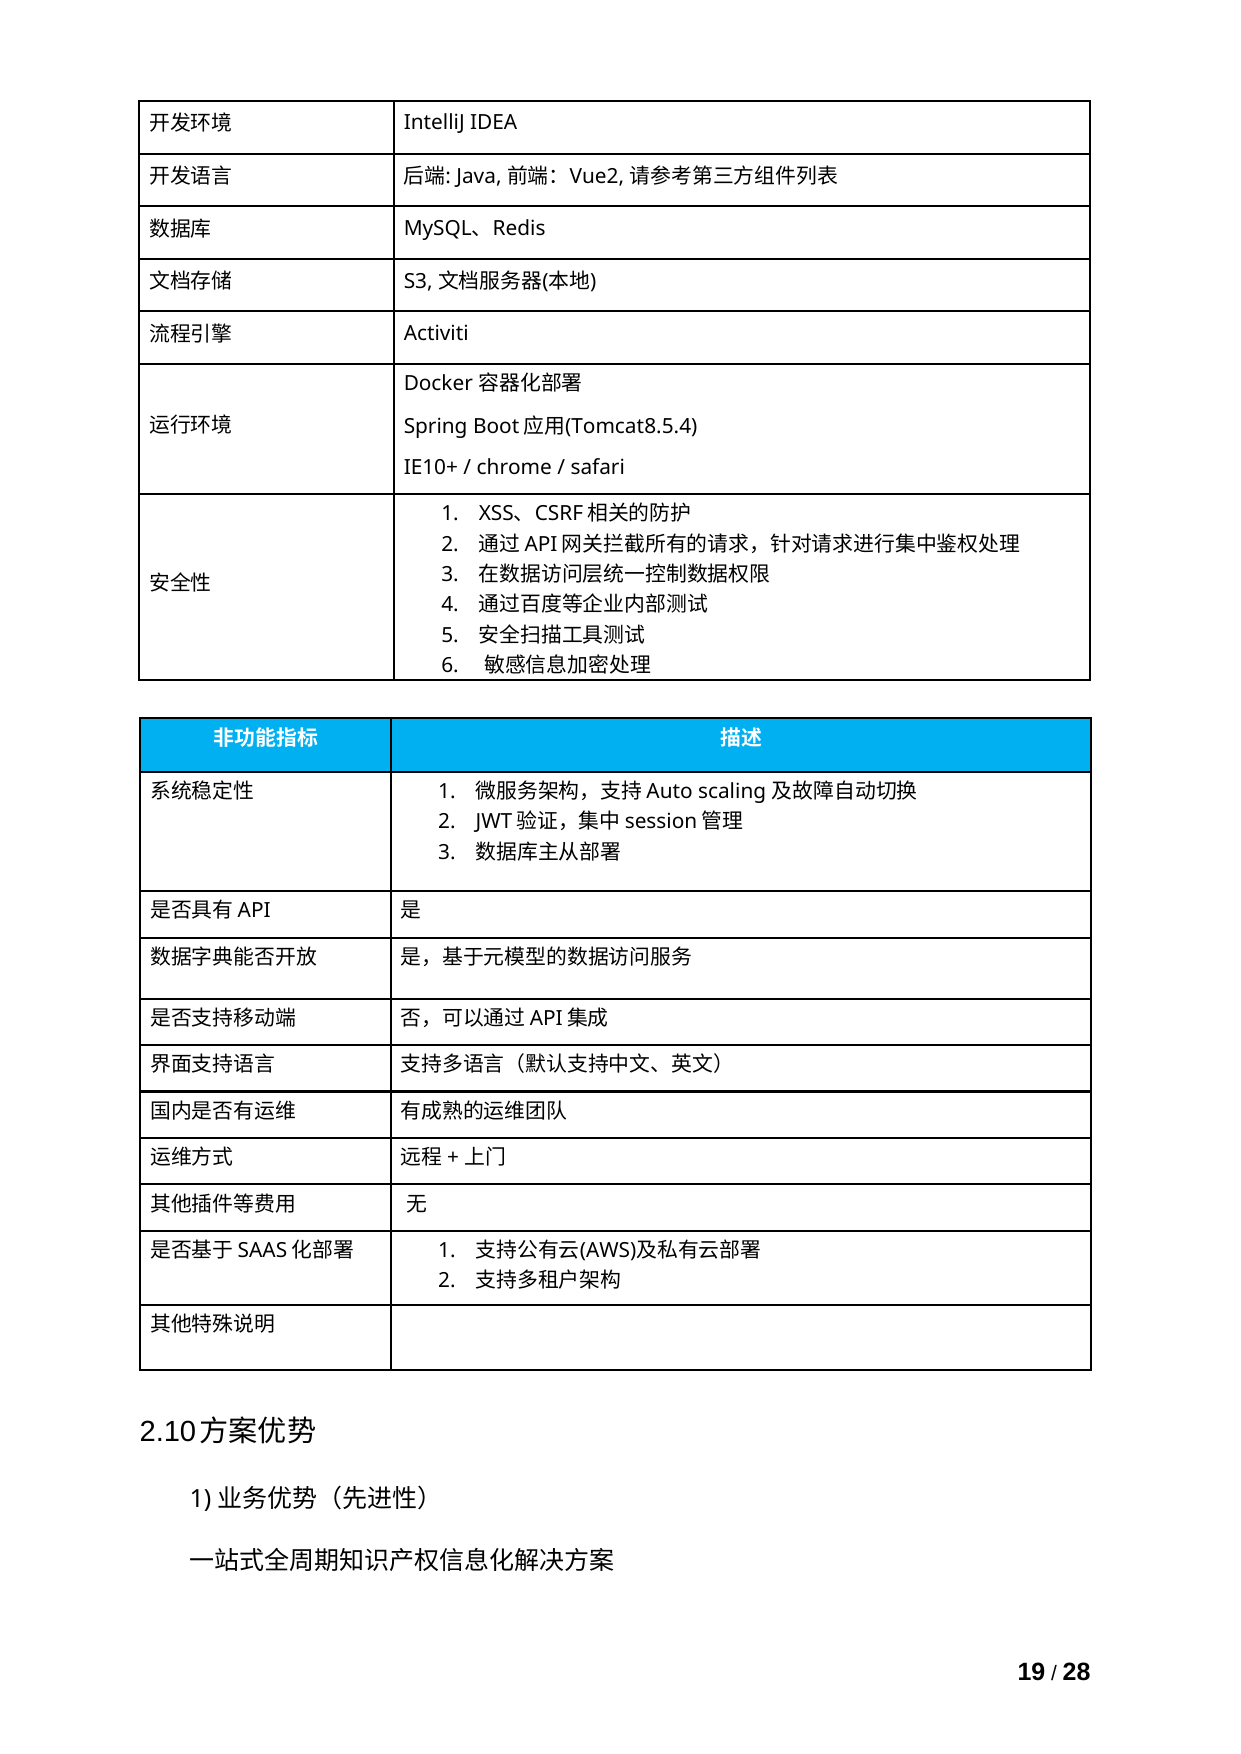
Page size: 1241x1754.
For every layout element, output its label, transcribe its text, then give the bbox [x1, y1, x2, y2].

table_cell 后端: Java, 前端：Vue2, 请参考第三方组件列表 [395, 155, 1089, 205]
table_cell 数据库 [140, 207, 393, 258]
table_cell 系统稳定性 [141, 773, 390, 890]
table_cell 支持公有云(AWS)及私有云部署 支持多租户架构 [392, 1232, 1090, 1304]
table_cell XSS、CSRF相关的防护 通过API网关拦截所有的请求，针对请求进行集中鉴权处理 在数据访问层统一控制数据权限 通过百度等企业内部测试 安全扫描工具测试 敏感信息加密处理 [395, 495, 1089, 678]
table_header 非功能指标 [141, 719, 390, 771]
text 一站式全周期知识产权信息化解决方案 [139, 1540, 1090, 1577]
table_cell 数据字典能否开放 [141, 939, 390, 997]
table_cell 是否支持移动端 [141, 1000, 390, 1044]
table_cell 支持多语言（默认支持中文、英文） [392, 1046, 1090, 1090]
table_cell 运行环境 [140, 365, 393, 493]
table_cell 界面支持语言 [141, 1046, 390, 1090]
table_cell 无 [392, 1185, 1090, 1229]
table_cell 微服务架构，支持Auto scaling 及故障自动切换 JWT验证，集中session管理 数据库主从部署 [392, 773, 1090, 890]
table_cell 远程 + 上门 [392, 1139, 1090, 1183]
table_cell 其他特殊说明 [141, 1306, 390, 1369]
table_cell 文档存储 [140, 260, 393, 310]
table_cell 安全性 [140, 495, 393, 678]
table_cell 是 [392, 892, 1090, 937]
table_cell 开发环境 [140, 102, 393, 152]
table_cell 开发语言 [140, 155, 393, 205]
table_cell 流程引擎 [140, 312, 393, 363]
table_cell 是否具有API [141, 892, 390, 937]
table_cell [392, 1306, 1090, 1369]
table_header 描述 [392, 719, 1090, 771]
subtitle 方案优势 [139, 1407, 1090, 1450]
table_cell 其他插件等费用 [141, 1185, 390, 1229]
table_cell 是否基于SAAS化部署 [141, 1232, 390, 1304]
table_cell Activiti [395, 312, 1089, 363]
table_cell S3, 文档服务器(本地) [395, 260, 1089, 310]
text 1) 业务优势（先进性） [139, 1478, 1090, 1515]
table_cell 运维方式 [141, 1139, 390, 1183]
table_cell IntelliJ IDEA [395, 102, 1089, 152]
table_cell 是，基于元模型的数据访问服务 [392, 939, 1090, 997]
table_cell MySQL、Redis [395, 207, 1089, 258]
table_cell 国内是否有运维 [141, 1093, 390, 1137]
table_cell 否，可以通过API集成 [392, 1000, 1090, 1044]
table_cell Docker 容器化部署 Spring Boot应用(Tomcat8.5.4) IE10+ / chrome / safari [395, 365, 1089, 493]
table_cell 有成熟的运维团队 [392, 1093, 1090, 1137]
